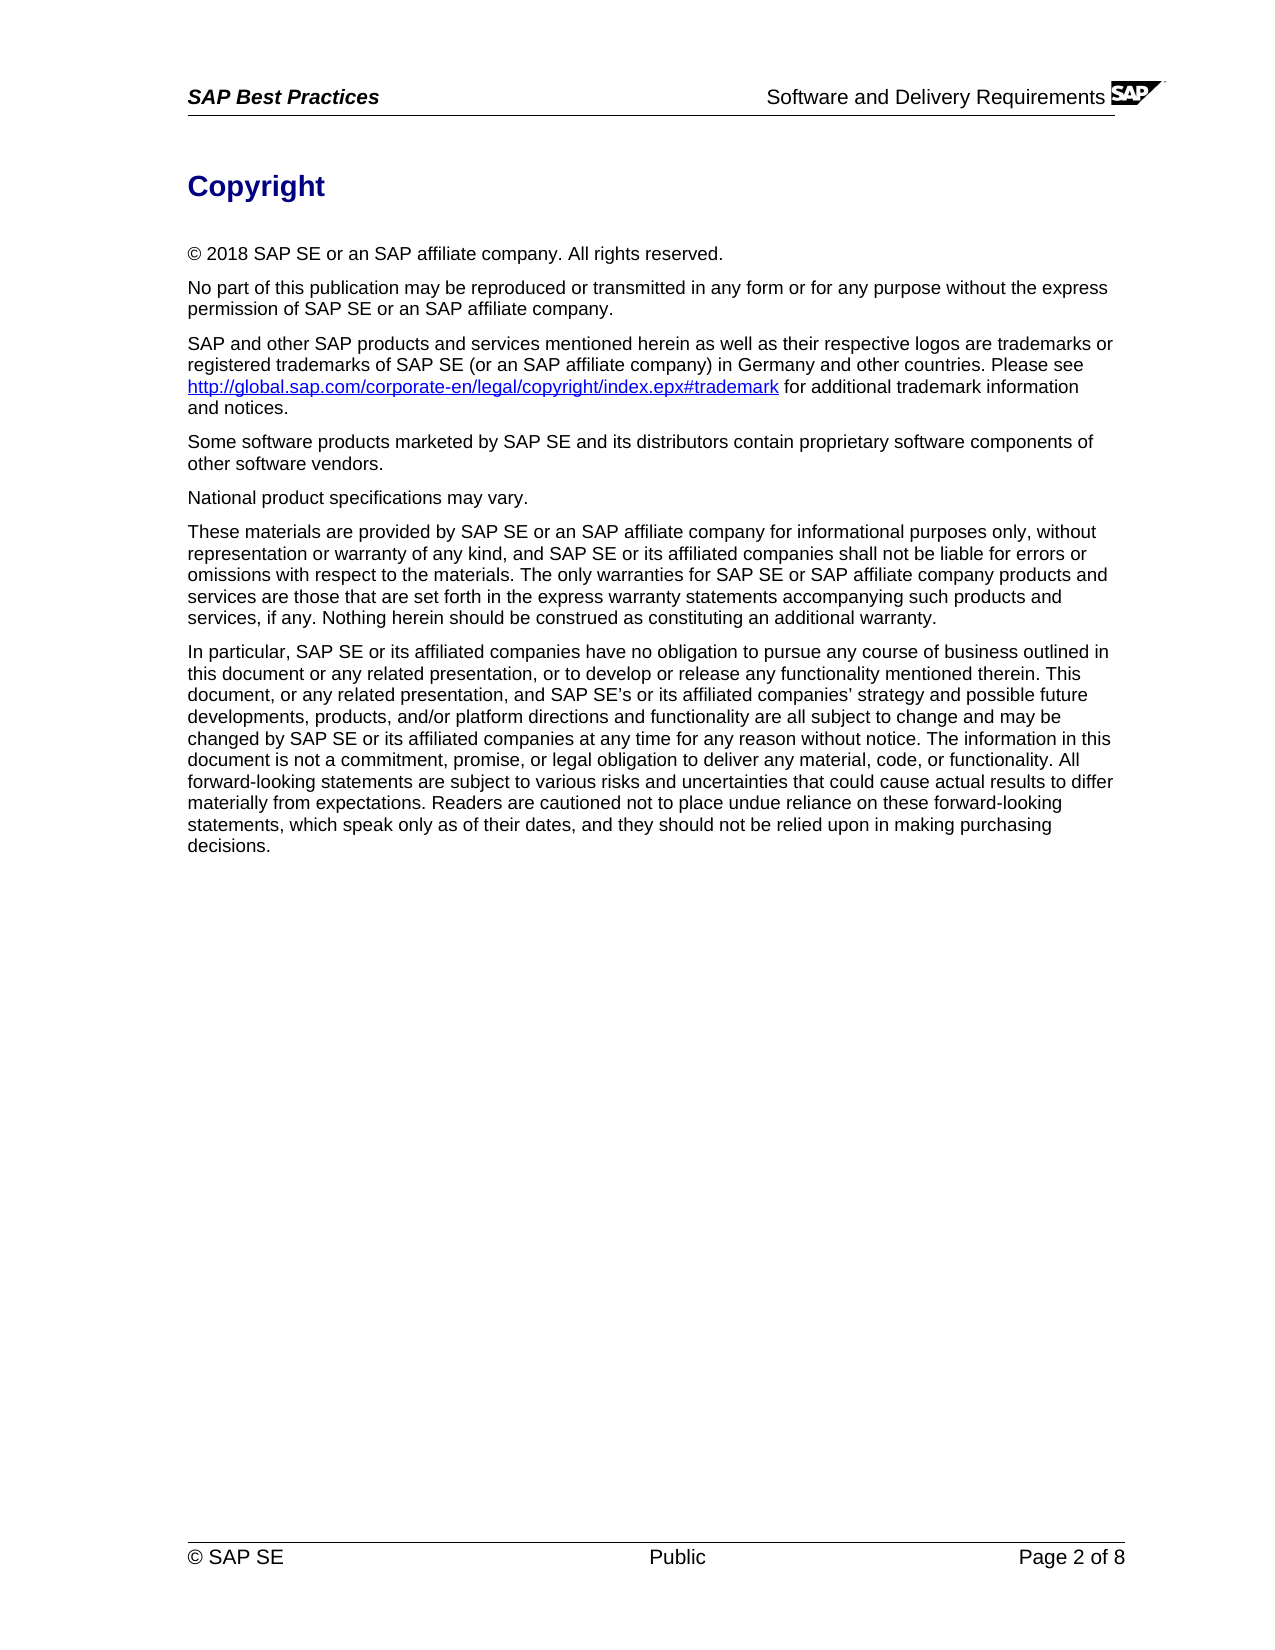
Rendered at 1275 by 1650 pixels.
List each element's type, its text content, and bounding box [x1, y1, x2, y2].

text In particular, SAP SE or its affiliated companies have no obligation to pursue any course of business outlined in this document or any related presentation, or to develop or release any functionality mentioned therein. This document, or any related presentation, and SAP SE’s or its affiliated companies’ strategy and possible future developments, products, and/or platform directions and functionality are all subject to change and may be changed by SAP SE or its affiliated companies at any time for any reason without notice. The information in this document is not a commitment, promise, or legal obligation to deliver any material, code, or functionality. All forward-looking statements are subject to various risks and uncertainties that could cause actual results to differ materially from expectations. Readers are cautioned not to place undue reliance on these forward-looking statements, which speak only as of their dates, and they should not be relied upon in making purchasing decisions. [187, 641, 1115, 857]
text © 2018 SAP SE or an SAP affiliate company. All rights reserved. [187, 243, 1115, 264]
text Some software products marketed by SAP SE and its distributors contain proprietary software components of other software vendors. [187, 431, 1115, 474]
picture [1111, 81, 1167, 105]
text No part of this publication may be reproduced or transmitted in any form or for any purpose without the express permission of SAP SE or an SAP affiliate company. [187, 277, 1115, 320]
text SAP and other SAP products and services mentioned herein as well as their respective logos are trademarks or registered trademarks of SAP SE (or an SAP affiliate company) in Germany and other countries. Please see http://global.sap.com/corporate-en/legal/copyright/index.epx#trademark for additional trademark information and notices. [187, 332, 1115, 418]
text National product specifications may vary. [187, 487, 1115, 508]
text These materials are provided by SAP SE or an SAP affiliate company for informational purposes only, without representation or warranty of any kind, and SAP SE or its affiliated companies shall not be liable for errors or omissions with respect to the materials. The only warranties for SAP SE or SAP affiliate company products and services are those that are set forth in the express warranty statements accompanying such products and services, if any. Nothing herein should be construed as constituting an additional warranty. [187, 521, 1115, 628]
subtitle Copyright [187, 169, 1115, 202]
